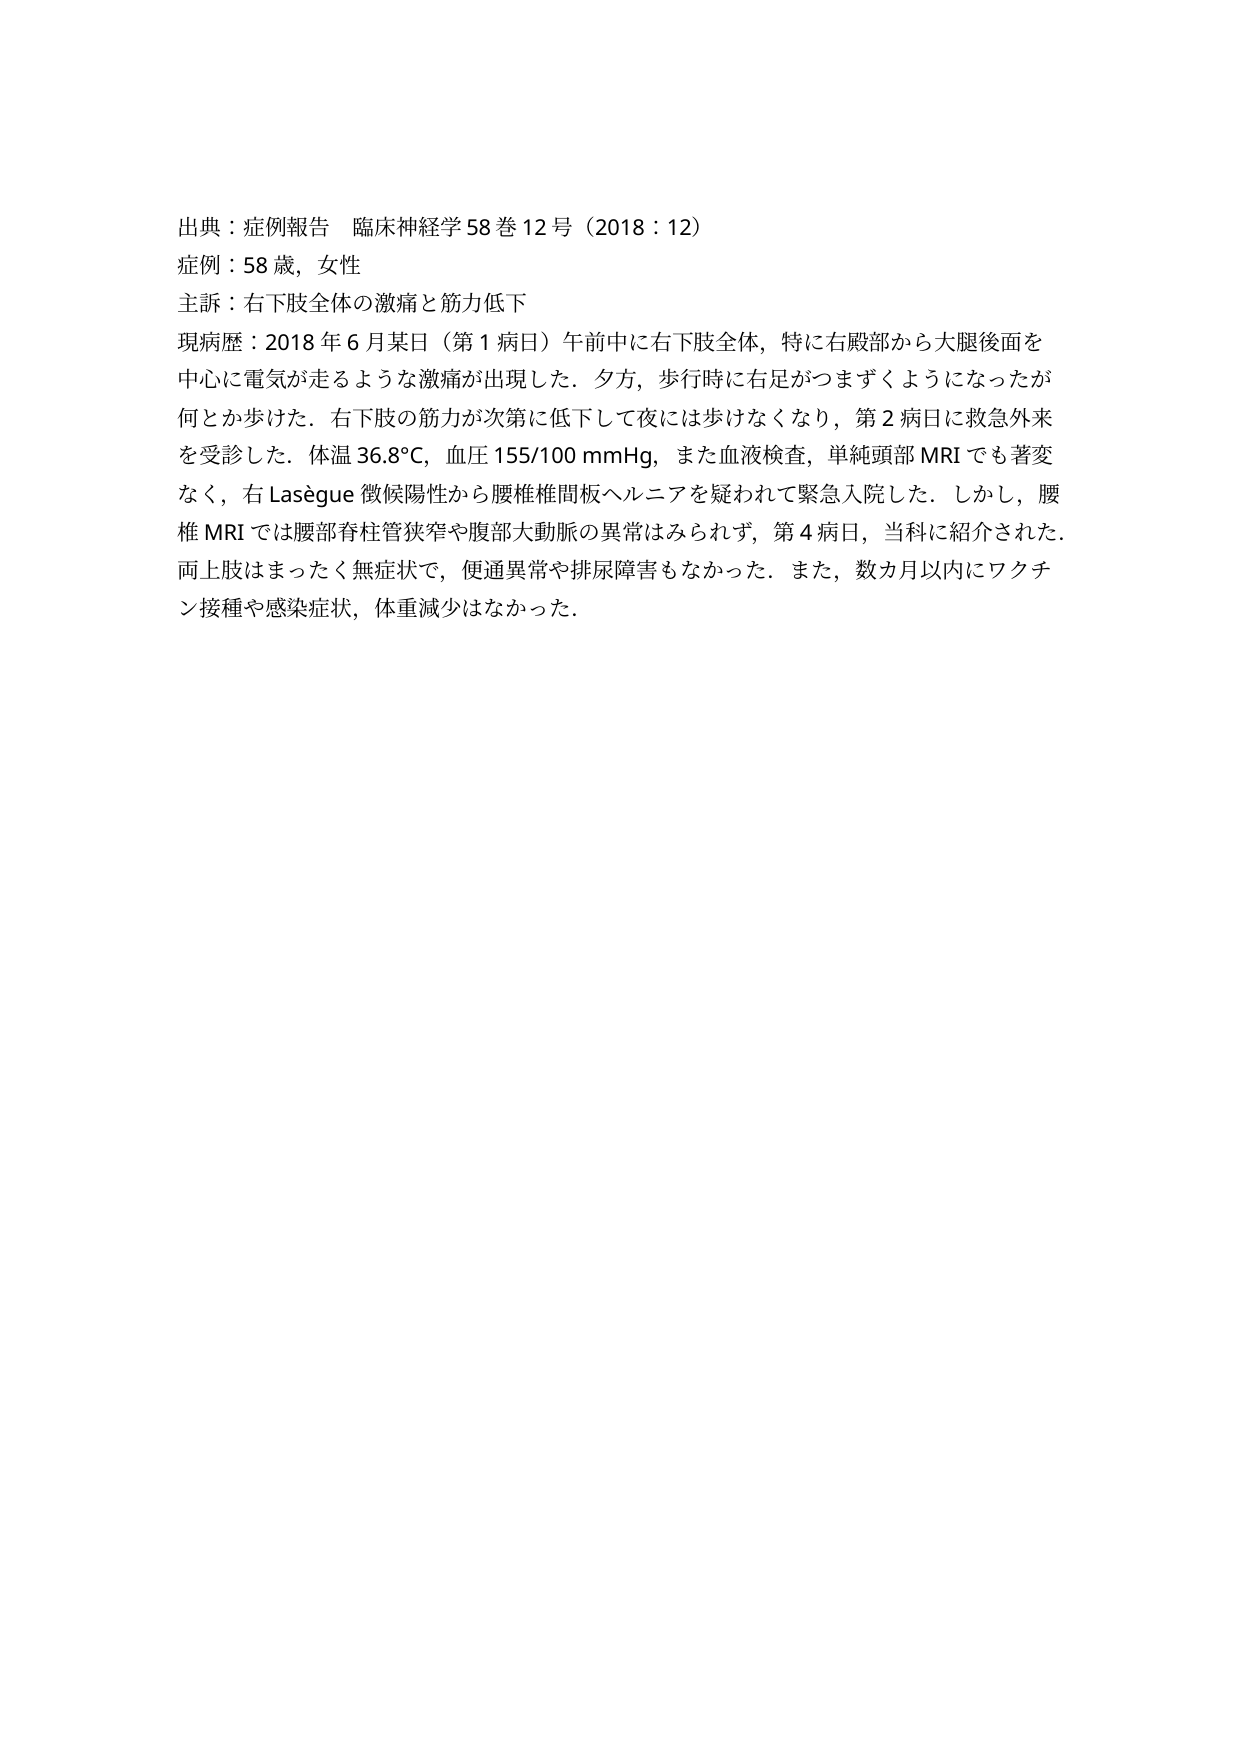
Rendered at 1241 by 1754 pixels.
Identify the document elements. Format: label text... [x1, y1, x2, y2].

text 症例：58 歳，女性 [177, 245, 1063, 283]
text 主訴：右下肢全体の激痛と筋力低下 [177, 283, 1063, 321]
text 現病歴：2018 年6 月某日（第1 病日）午前中に右下肢全体，特に右殿部から大腿後面を中心に電気が走るような激痛が出現した．夕方，歩行時に右足がつまずくようになったが何とか歩けた．右下肢の筋力が次第に低下して夜には歩けなくなり，第2 病日に救急外来を受診した．体温36.8°C，血圧155/100 mmHg，また血液検査，単純頭部MRI でも著変なく，右Lasègue 徴候陽性から腰椎椎間板ヘルニアを疑われて緊急入院した．しかし，腰椎MRI では腰部脊柱管狭窄や腹部大動脈の異常はみられず，第4 病日，当科に紹介された．両上肢はまったく無症状で，便通異常や排尿障害もなかった．また，数カ月以内にワクチン接種や感染症状，体重減少はなかった． [177, 321, 1063, 626]
text 出典：症例報告 臨床神経学58巻12号（2018：12） [177, 207, 1063, 245]
